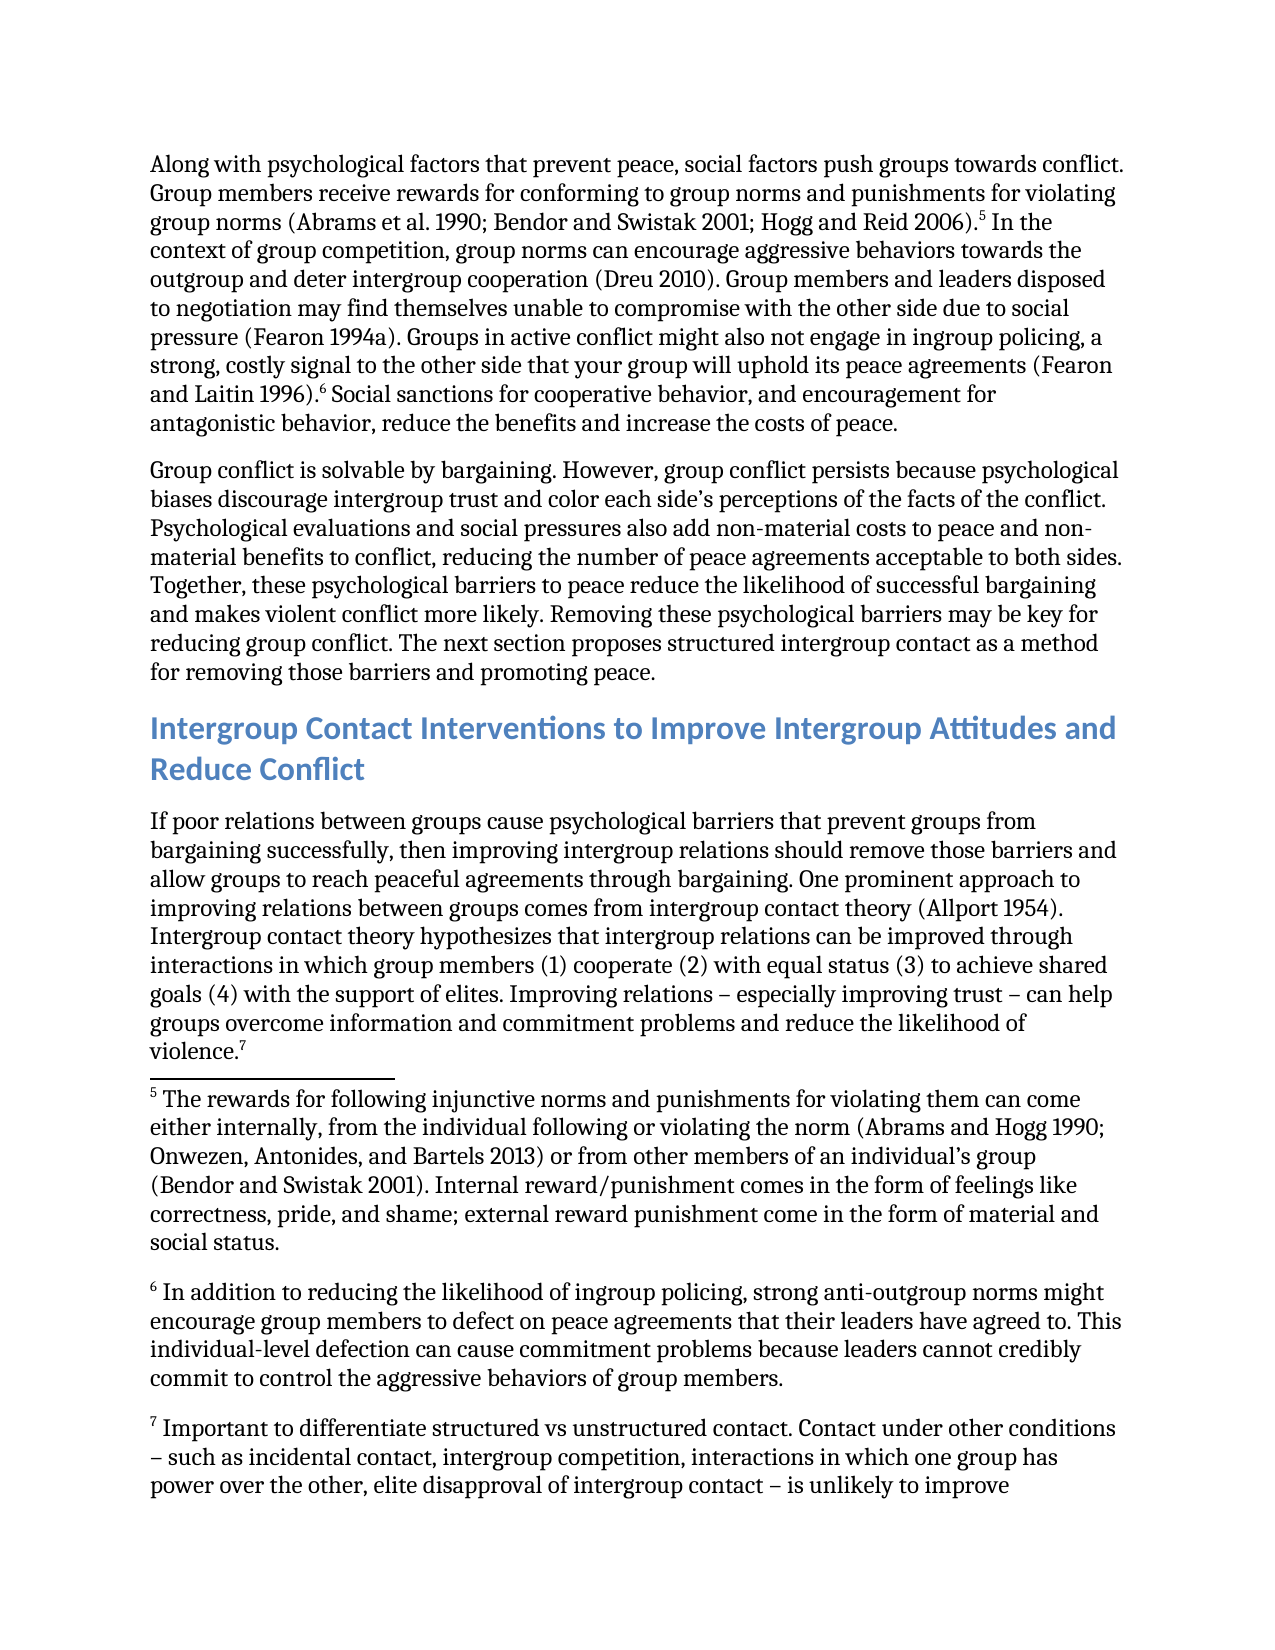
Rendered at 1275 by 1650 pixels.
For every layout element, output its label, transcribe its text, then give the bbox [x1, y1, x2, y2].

text If poor relations between groups cause psychological barriers that prevent groups from bargaining successfully, then improving intergroup relations should remove those barriers and allow groups to reach peaceful agreements through bargaining. One prominent approach to improving relations between groups comes from intergroup contact theory (Allport 1954). Intergroup contact theory hypothesizes that intergroup relations can be improved through interactions in which group members (1) cooperate (2) with equal status (3) to achieve shared goals (4) with the support of elites. Improving relations – especially improving trust – can help groups overcome information and commitment problems and reduce the likelihood of violence. [150, 807, 1125, 1066]
text Along with psychological factors that prevent peace, social factors push groups towards conflict. Group members receive rewards for conforming to group norms and punishments for violating group norms (Abrams et al. 1990; Bendor and Swistak 2001; Hogg and Reid 2006). In the context of group competition, group norms can encourage aggressive behaviors towards the outgroup and deter intergroup cooperation (Dreu 2010). Group members and leaders disposed to negotiation may find themselves unable to compromise with the other side due to social pressure (Fearon 1994a). Groups in active conflict might also not engage in ingroup policing, a strong, costly signal to the other side that your group will uphold its peace agreements (Fearon and Laitin 1996). Social sanctions for cooperative behavior, and encouragement for antagonistic behavior, reduce the benefits and increase the costs of peace. [150, 150, 1125, 437]
subtitle Intergroup Contact Interventions to Improve Intergroup Attitudes and Reduce Conflict [150, 707, 1125, 788]
text Group conflict is solvable by bargaining. However, group conflict persists because psychological biases discourage intergroup trust and color each side’s perceptions of the facts of the conflict. Psychological evaluations and social pressures also add non-material costs to peace and non-material benefits to conflict, reducing the number of peace agreements acceptable to both sides. Together, these psychological barriers to peace reduce the likelihood of successful bargaining and makes violent conflict more likely. Removing these psychological barriers may be key for reducing group conflict. The next section proposes structured intergroup contact as a method for removing those barriers and promoting peace. [150, 456, 1125, 686]
